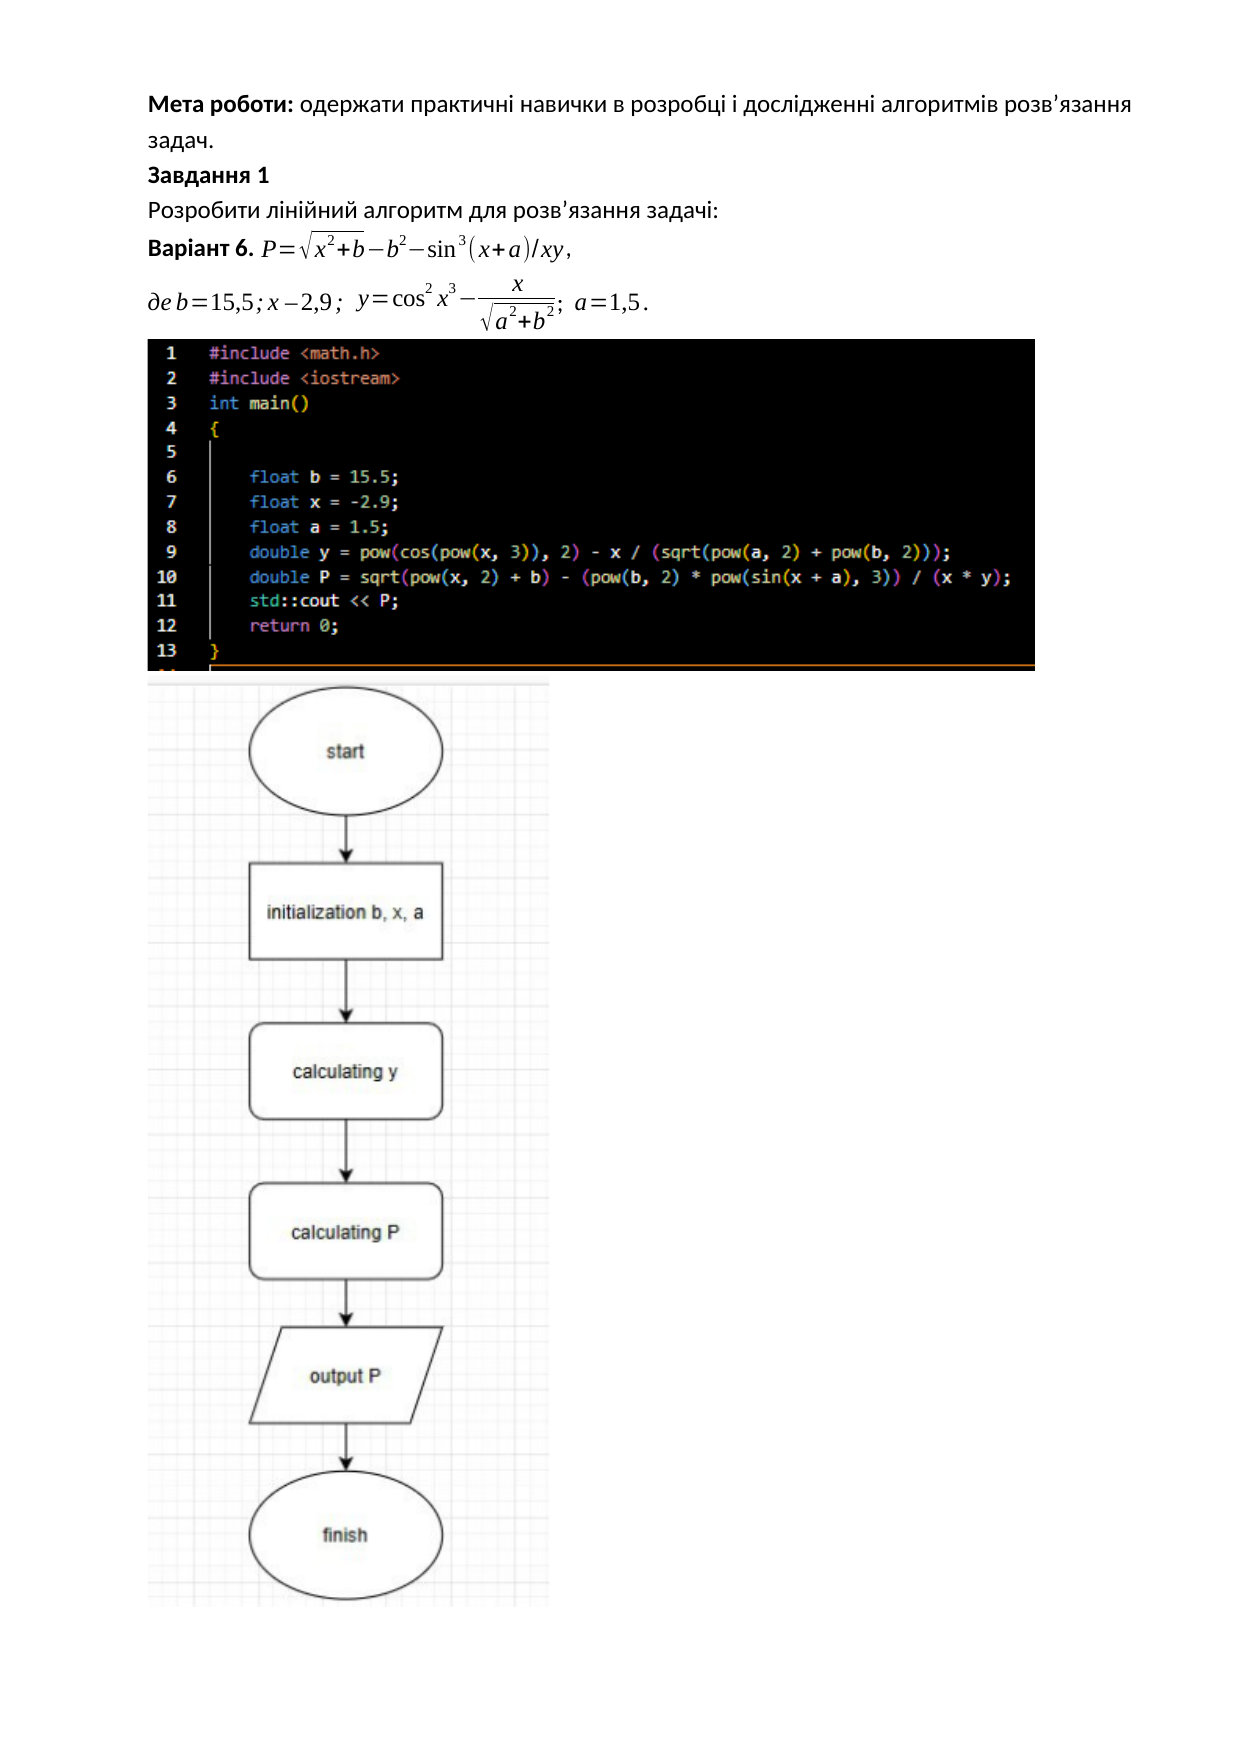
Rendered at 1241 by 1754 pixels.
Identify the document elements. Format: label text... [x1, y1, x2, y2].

text Розробити лінійний алгоритм для розв’язання задачі: [148, 194, 1152, 225]
picture [147, 675, 550, 1607]
text Мета роботи: одержати практичні навички в розробці і дослідженні алгоритмів розв’язання задач. [148, 88, 1152, 154]
text Варіант 6. , [148, 230, 1152, 265]
text Завдання 1 [148, 159, 1152, 190]
picture [147, 339, 1035, 671]
text ; [148, 270, 1152, 335]
